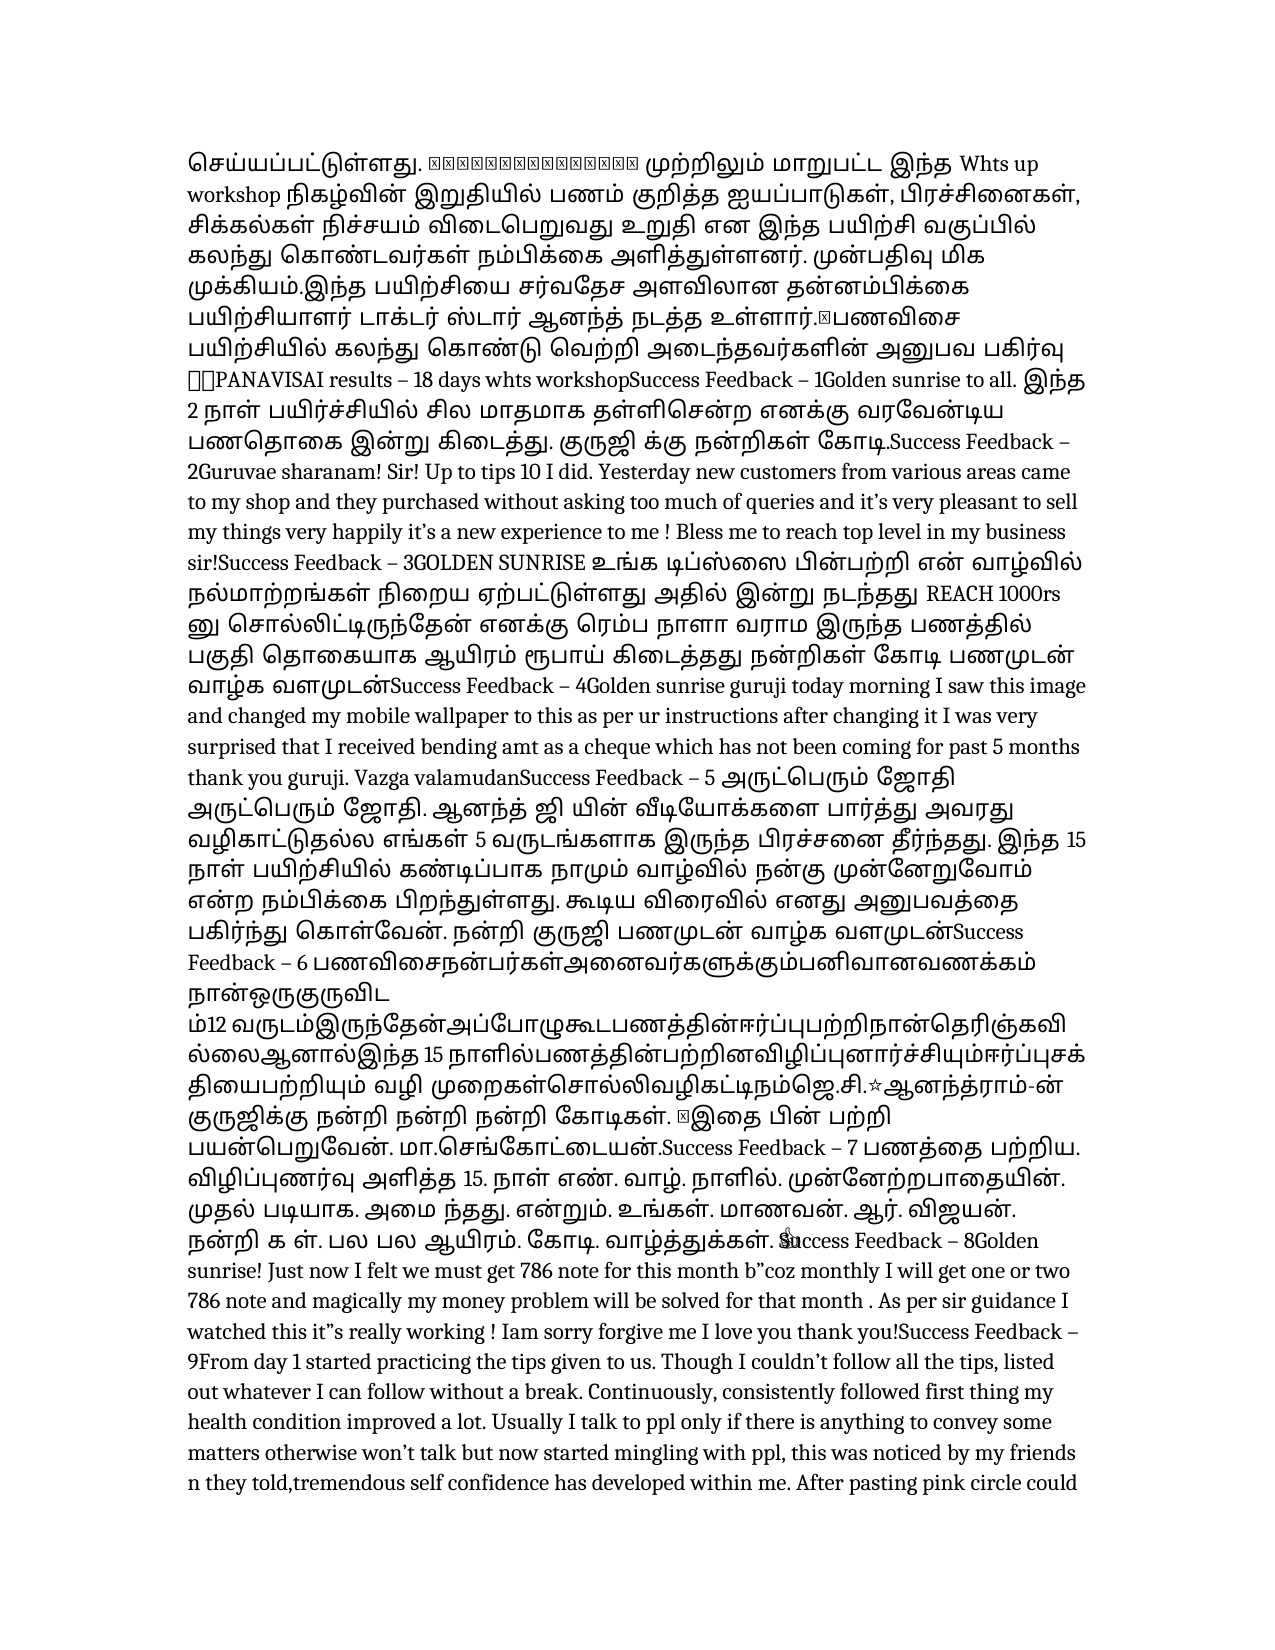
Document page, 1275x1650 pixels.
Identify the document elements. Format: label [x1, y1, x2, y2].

text [187, 150, 1087, 1496]
